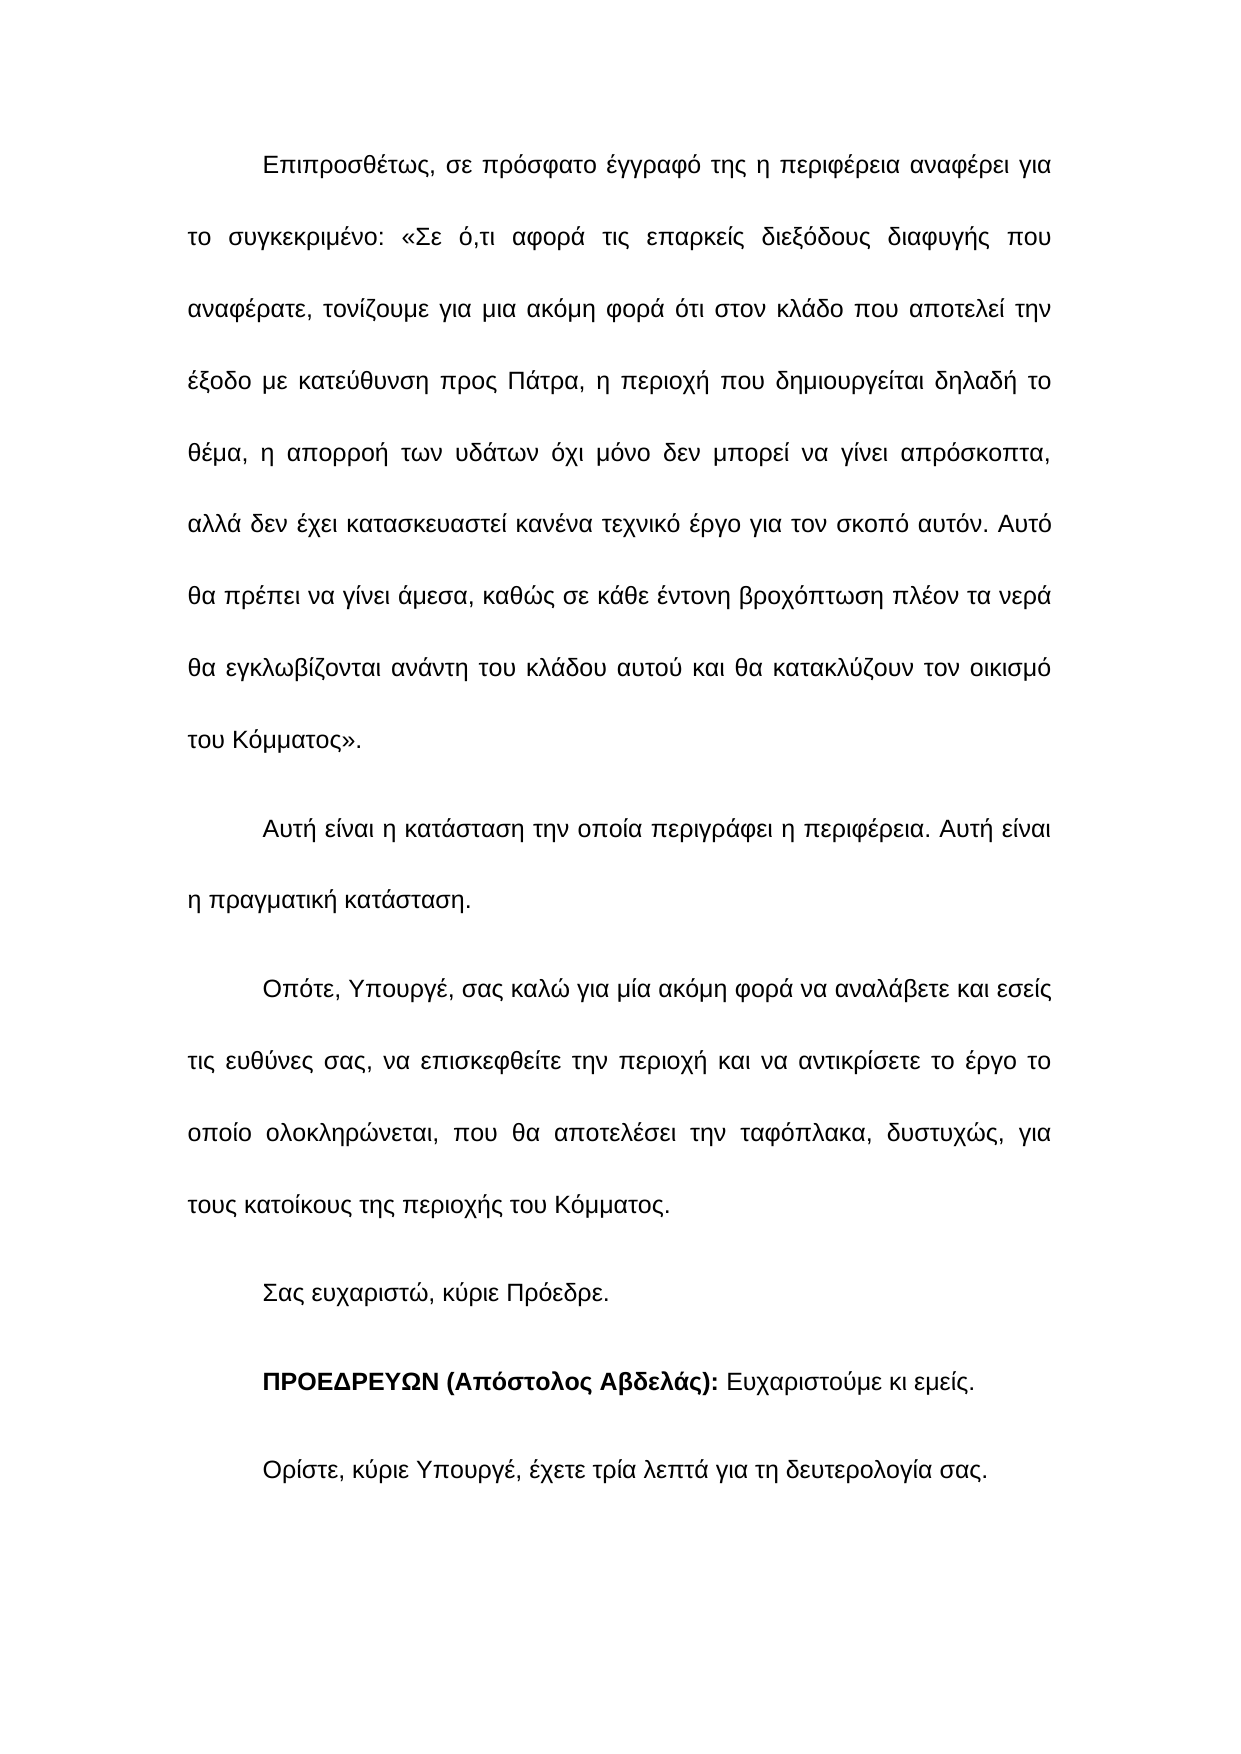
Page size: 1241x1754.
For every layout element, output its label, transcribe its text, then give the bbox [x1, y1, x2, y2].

text Ορίστε, κύριε Υπουργέ, έχετε τρία λεπτά για τη δευτερολογία σας. [187, 1455, 1053, 1484]
text Επιπροσθέτως, σε πρόσφατο έγγραφό της η περιφέρεια αναφέρει για το συγκεκριμένο: «Σε ό,τι αφορά τις επαρκείς διεξόδους διαφυγής που αναφέρατε, τονίζουμε για μια ακόμη φορά ότι στον κλάδο που αποτελεί την έξοδο με κατεύθυνση προς Πάτρα, η περιοχή που δημιουργείται δηλαδή το θέμα, η απορροή των υδάτων όχι μόνο δεν μπορεί να γίνει απρόσκοπτα, αλλά δεν έχει κατασκευαστεί κανένα τεχνικό έργο για τον σκοπό αυτόν. Αυτό θα πρέπει να γίνει άμεσα, καθώς σε κάθε έντονη βροχόπτωση πλέον τα νερά θα εγκλωβίζονται ανάντη του κλάδου αυτού και θα κατακλύζουν τον οικισμό του Κόμματος». [187, 150, 1053, 754]
text ΠΡΟΕΔΡΕΥΩΝ (Απόστολος Αβδελάς): Ευχαριστούμε κι εμείς. [187, 1367, 1053, 1395]
text Σας ευχαριστώ, κύριε Πρόεδρε. [187, 1278, 1053, 1307]
text Αυτή είναι η κατάσταση την οποία περιγράφει η περιφέρεια. Αυτή είναι η πραγματική κατάσταση. [187, 813, 1053, 914]
text Οπότε, Υπουργέ, σας καλώ για μία ακόμη φορά να αναλάβετε και εσείς τις ευθύνες σας, να επισκεφθείτε την περιοχή και να αντικρίσετε το έργο το οποίο ολοκληρώνεται, που θα αποτελέσει την ταφόπλακα, δυστυχώς, για τους κατοίκους της περιοχής του Κόμματος. [187, 974, 1053, 1218]
